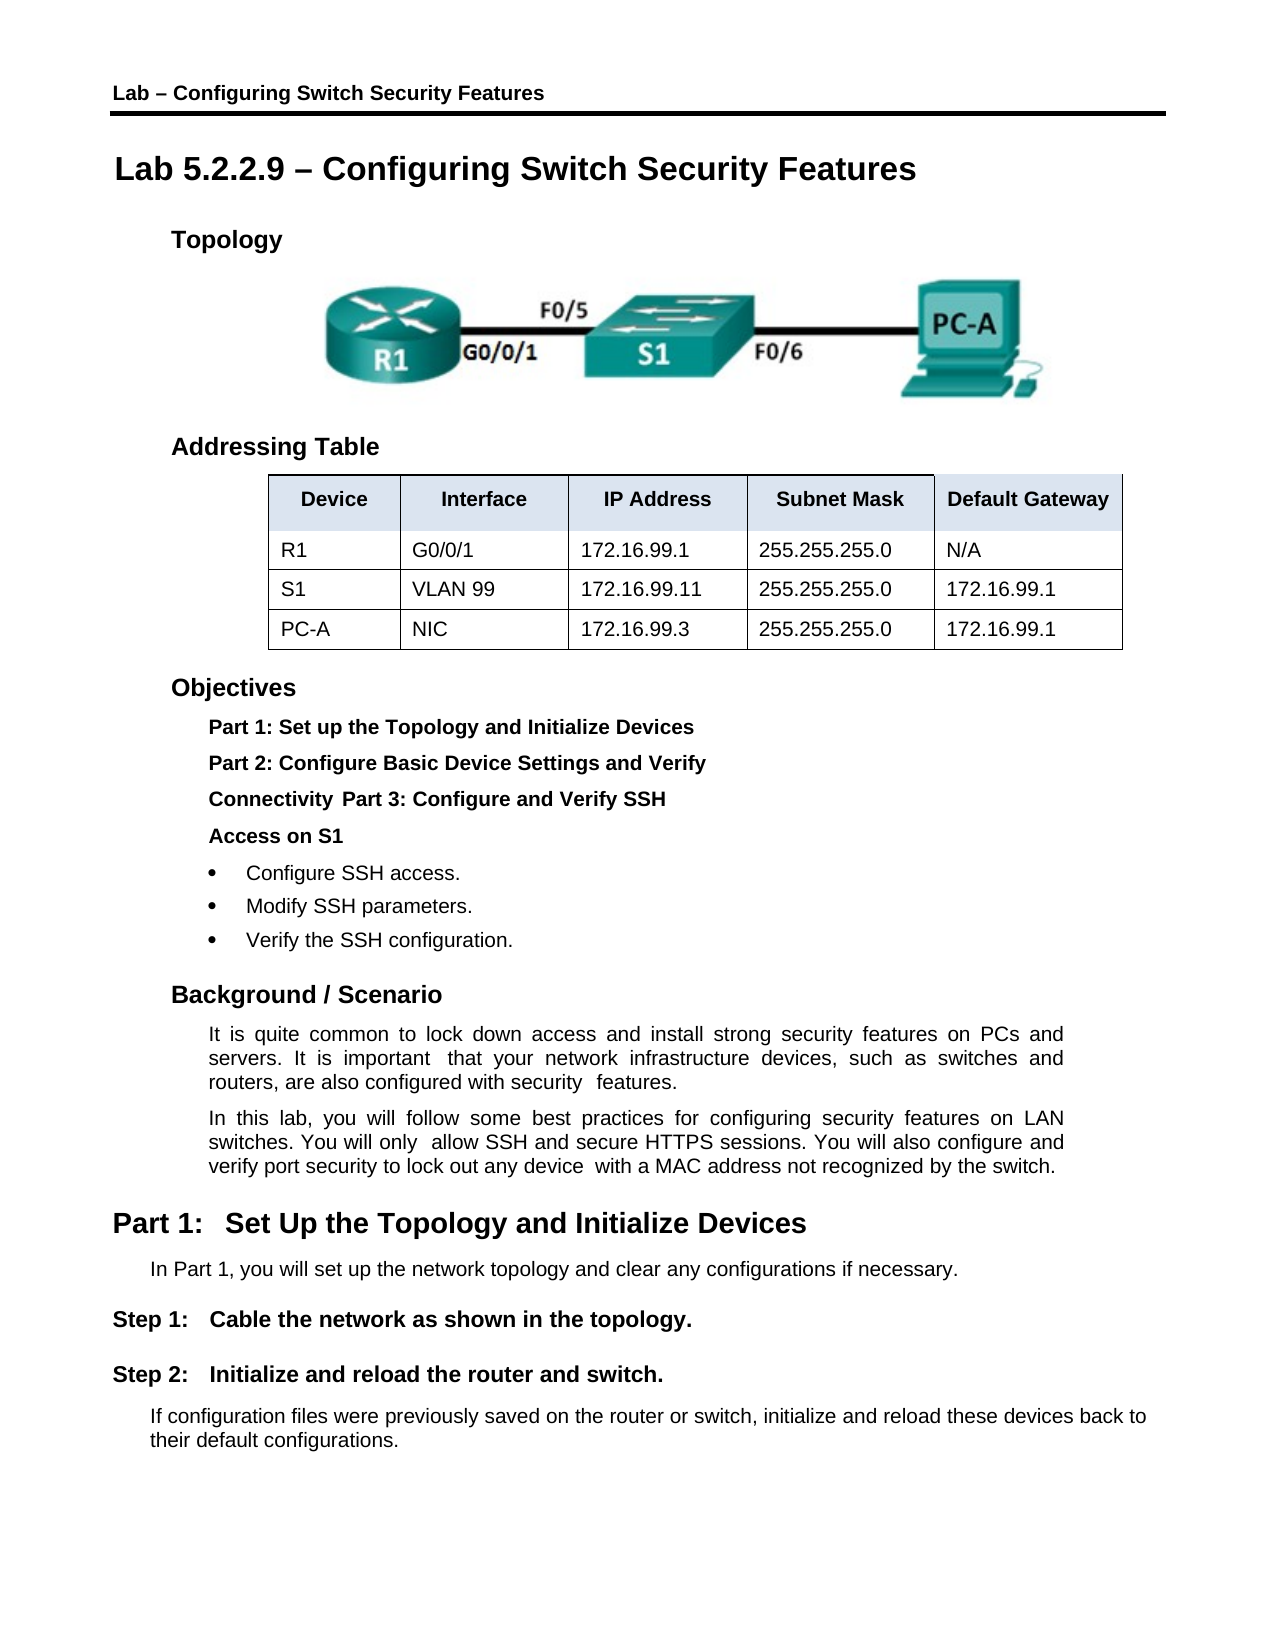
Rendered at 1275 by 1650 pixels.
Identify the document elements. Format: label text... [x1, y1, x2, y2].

table_cell PC-A [269, 610, 400, 648]
table_cell 172.16.99.11 [569, 570, 747, 608]
table_header Device [269, 476, 400, 529]
list Modify SSH parameters. [208, 894, 1183, 918]
table_header Subnet Mask [748, 476, 934, 529]
text Objectives [171, 673, 1183, 702]
subtitle Topology [171, 225, 1183, 254]
picture [300, 254, 1092, 425]
subtitle Part 1: Set Up the Topology and Initialize Devices [112, 1206, 1183, 1239]
list Configure SSH access. [208, 860, 1183, 884]
table_cell S1 [269, 570, 400, 608]
text If configuration files were previously saved on the router or switch, initialize and reload these devices back to their default configurations. [150, 1404, 1149, 1452]
table_cell 172.16.99.1 [569, 531, 747, 568]
table_cell N/A [935, 531, 1122, 568]
text Part 2: Configure Basic Device Settings and Verify Connectivity Part 3: Configure and Verify SSH Access on S1 [208, 751, 719, 847]
text It is quite common to lock down access and install strong security features on PCs and servers. It is important that your network infrastructure devices, such as switches and routers, are also configured with security features. [208, 1022, 1064, 1093]
table_header Default Gateway [935, 476, 1122, 529]
list Verify the SSH configuration. [208, 928, 1183, 952]
subtitle Step 1: Cable the network as shown in the topology. Step 2: Initialize and reload the router and switch. [112, 1283, 695, 1393]
table_cell 172.16.99.1 [935, 570, 1122, 608]
table_header Interface [401, 476, 568, 529]
table_cell 255.255.255.0 [748, 610, 934, 648]
table_cell R1 [269, 531, 400, 568]
table_cell NIC [401, 610, 568, 648]
text Lab 5.2.2.9 – Configuring Switch Security Features [96, 149, 963, 187]
subtitle Part 1: Set up the Topology and Initialize Devices [208, 714, 1183, 738]
text In Part 1, you will set up the network topology and clear any configurations if necessary. [150, 1257, 1183, 1281]
table_cell 172.16.99.1 [935, 610, 1122, 648]
table_cell 255.255.255.0 [748, 570, 934, 608]
table_cell VLAN 99 [401, 570, 568, 608]
subtitle Addressing Table [171, 432, 1183, 460]
table_cell G0/0/1 [401, 531, 568, 568]
table_header IP Address [569, 476, 747, 529]
table_cell 172.16.99.3 [569, 610, 747, 648]
text In this lab, you will follow some best practices for configuring security features on LAN switches. You will only allow SSH and secure HTTPS sessions. You will also configure and verify port security to lock out any device with a MAC address not recognized by the switch. [208, 1106, 1065, 1178]
subtitle Background / Scenario [171, 980, 1183, 1009]
table_cell 255.255.255.0 [748, 531, 934, 568]
